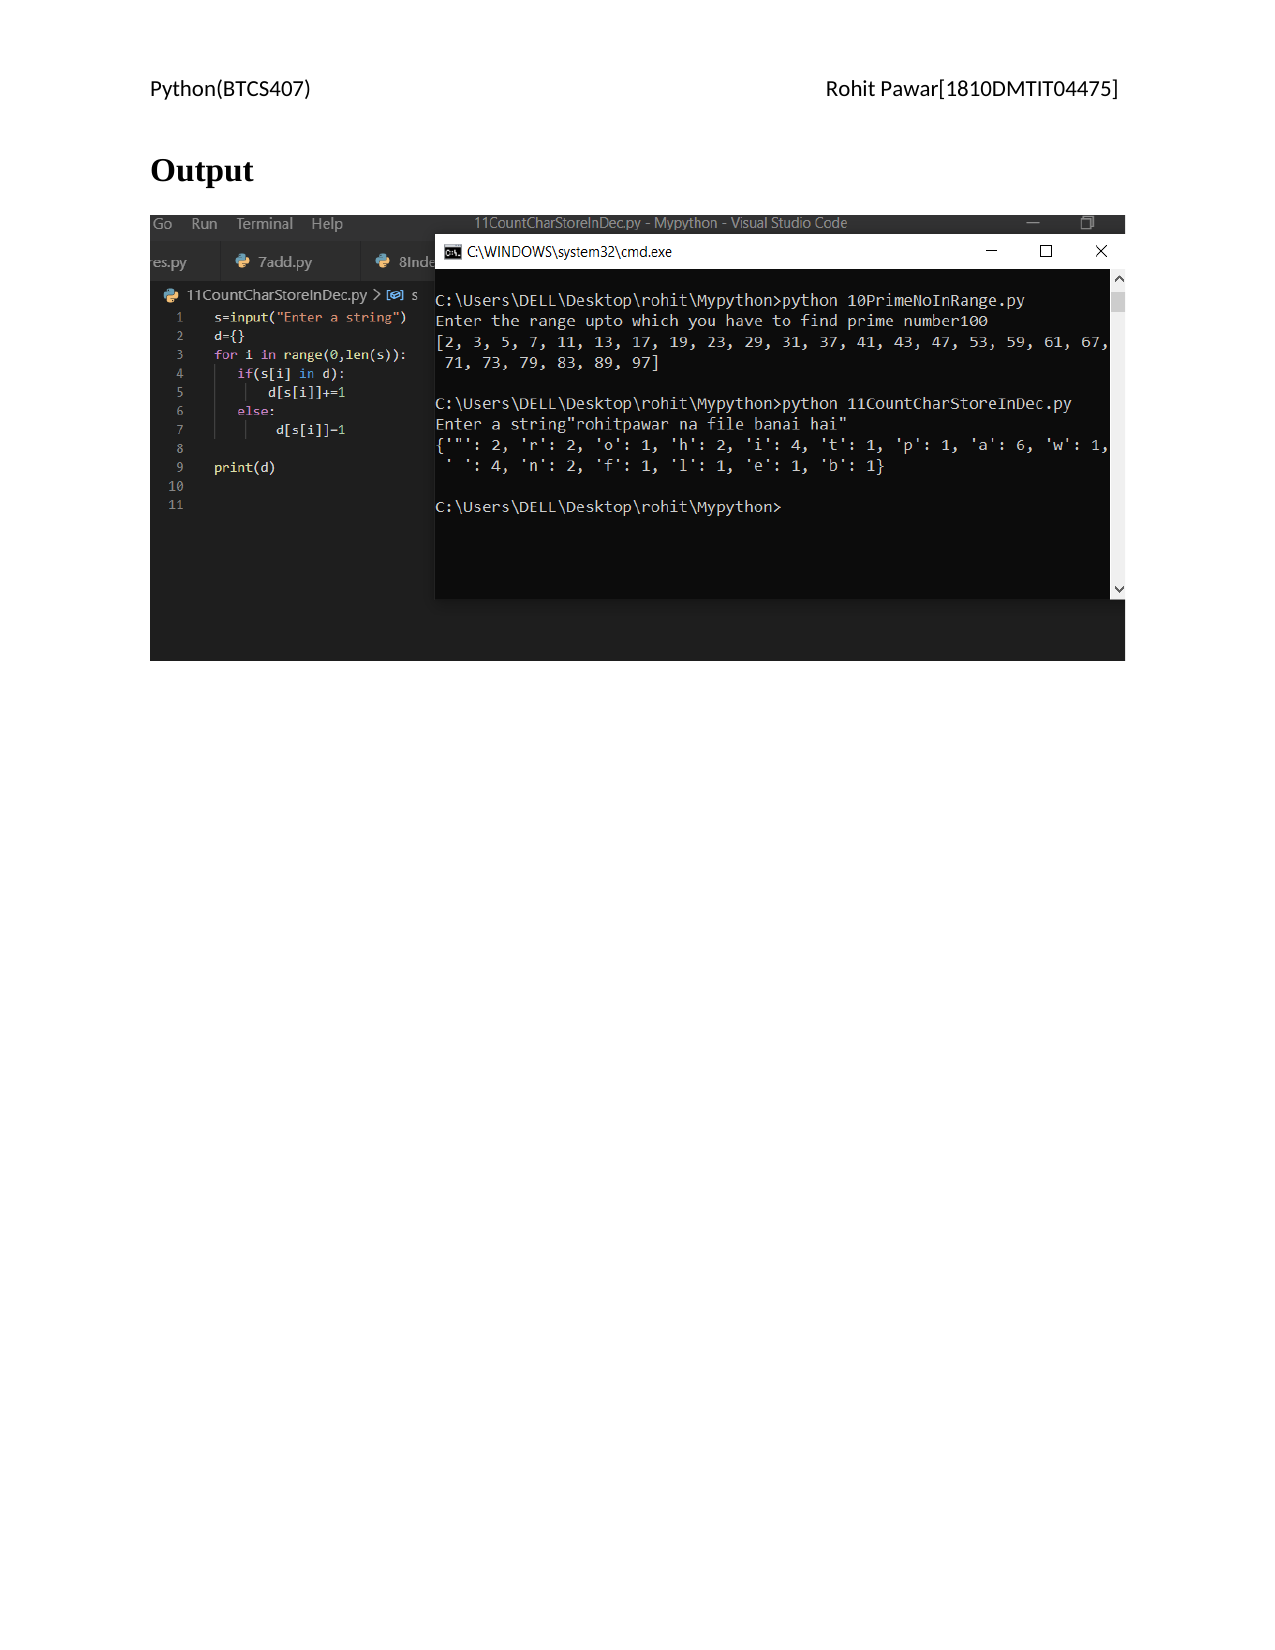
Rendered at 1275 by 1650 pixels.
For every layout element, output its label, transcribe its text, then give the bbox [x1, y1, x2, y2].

picture [150, 215, 1125, 661]
text Output [150, 150, 1125, 188]
